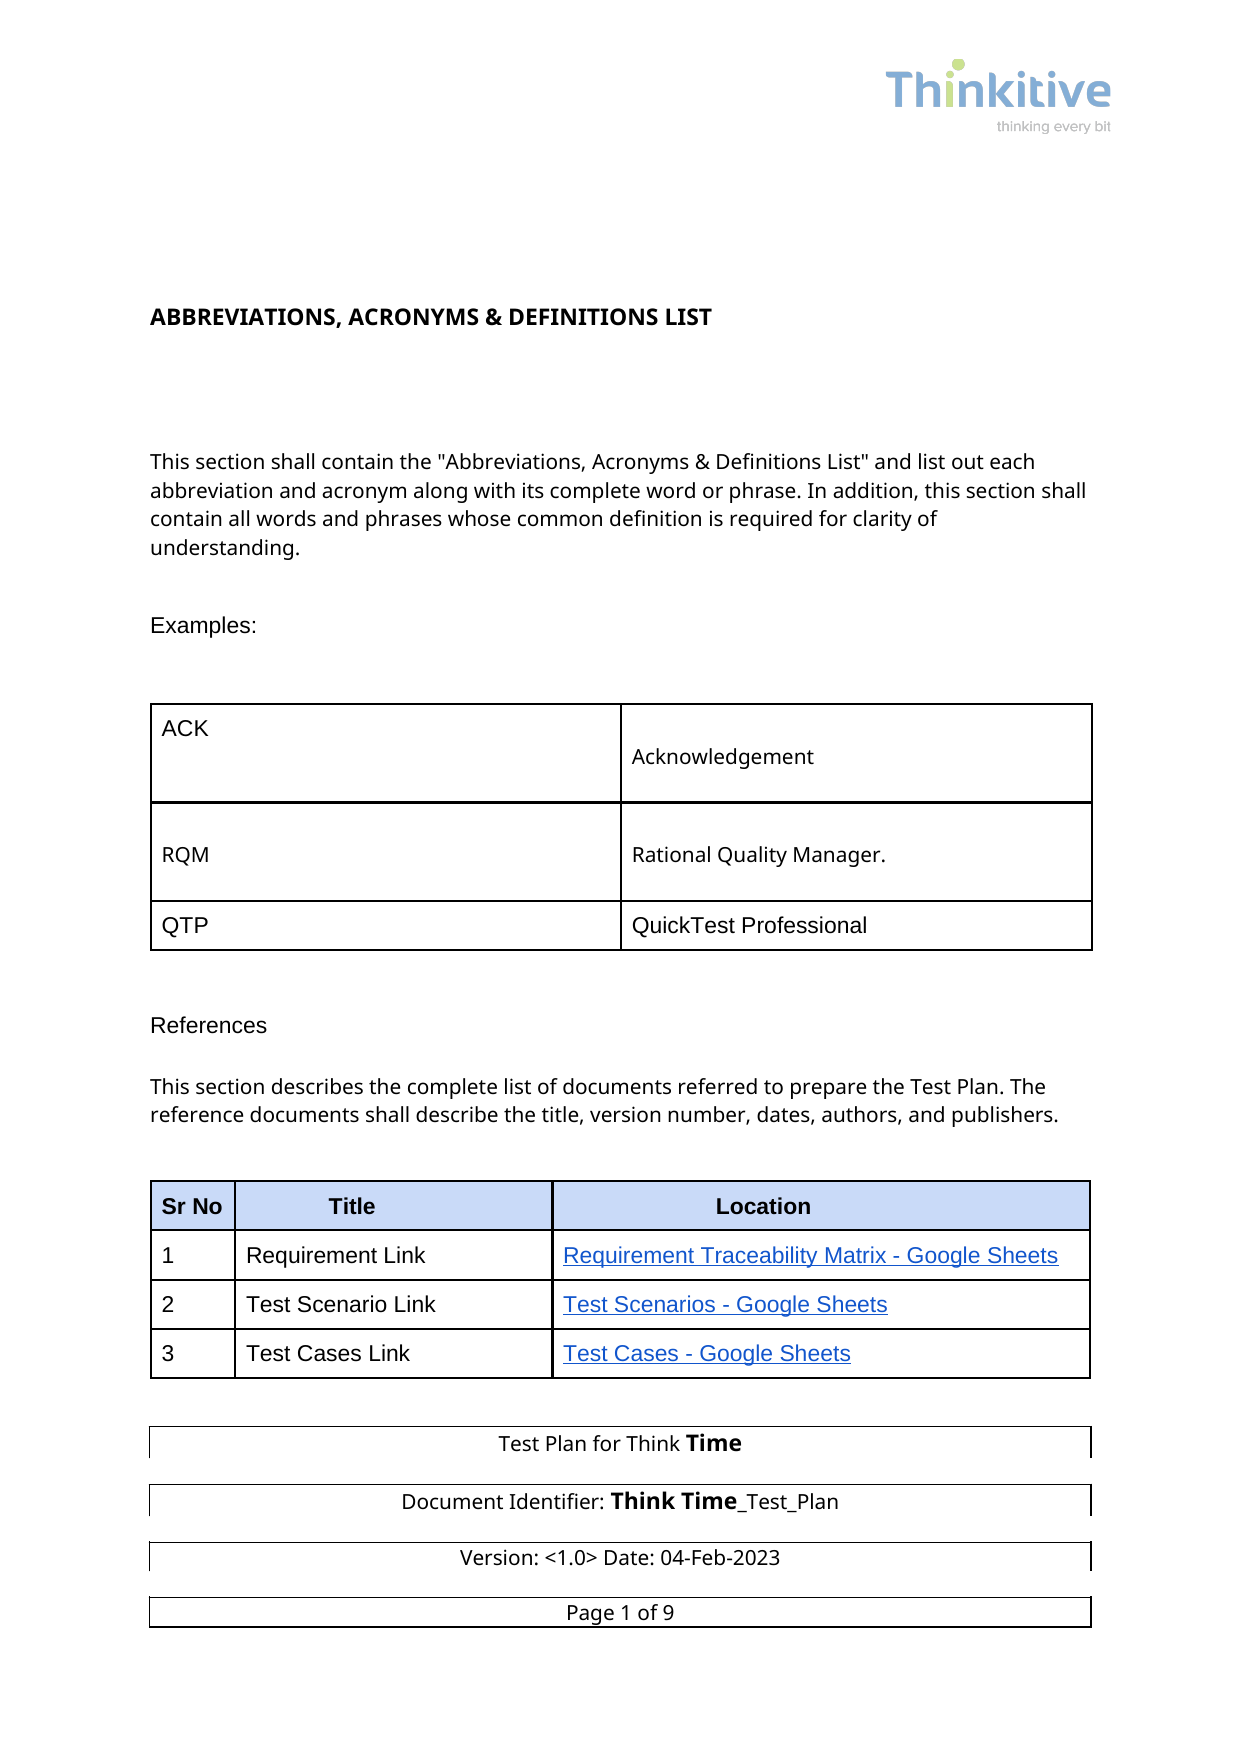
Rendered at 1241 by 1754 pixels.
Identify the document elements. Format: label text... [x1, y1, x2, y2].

table_cell 1 [152, 1231, 234, 1279]
table_cell Requirement Traceability Matrix - Google Sheets [554, 1231, 1089, 1279]
table_header Acknowledgement [622, 705, 1091, 801]
table_cell Requirement Link [236, 1231, 551, 1279]
table_cell Test Cases - Google Sheets [554, 1330, 1089, 1377]
table_cell RQM [152, 804, 620, 900]
text ABBREVIATIONS, ACRONYMS & DEFINITIONS LIST [150, 301, 1090, 332]
table_header Location [554, 1182, 1089, 1229]
table_cell QuickTest Professional [622, 902, 1091, 949]
table_cell Rational Quality Manager. [622, 804, 1091, 900]
table_cell Test Scenario Link [236, 1281, 551, 1328]
text Examples: [150, 612, 1090, 639]
text This section shall contain the "Abbreviations, Acronyms & Definitions List" and list out each abbreviation and acronym along with its complete word or phrase. In addition, this section shall contain all words and phrases whose common definition is required for clarity of understanding. [150, 447, 1090, 561]
table_header ACK [152, 705, 620, 801]
picture [885, 59, 1111, 134]
text References [150, 1012, 1090, 1038]
table_header Title [236, 1182, 551, 1229]
table_cell Test Cases Link [236, 1330, 551, 1377]
table_header Sr No [152, 1182, 234, 1229]
table_cell QTP [152, 902, 620, 949]
table_cell 3 [152, 1330, 234, 1377]
table_cell Test Scenarios - Google Sheets [554, 1281, 1089, 1328]
text This section describes the complete list of documents referred to prepare the Test Plan. The reference documents shall describe the title, version number, dates, authors, and publishers. [150, 1072, 1090, 1129]
table_cell 2 [152, 1281, 234, 1328]
